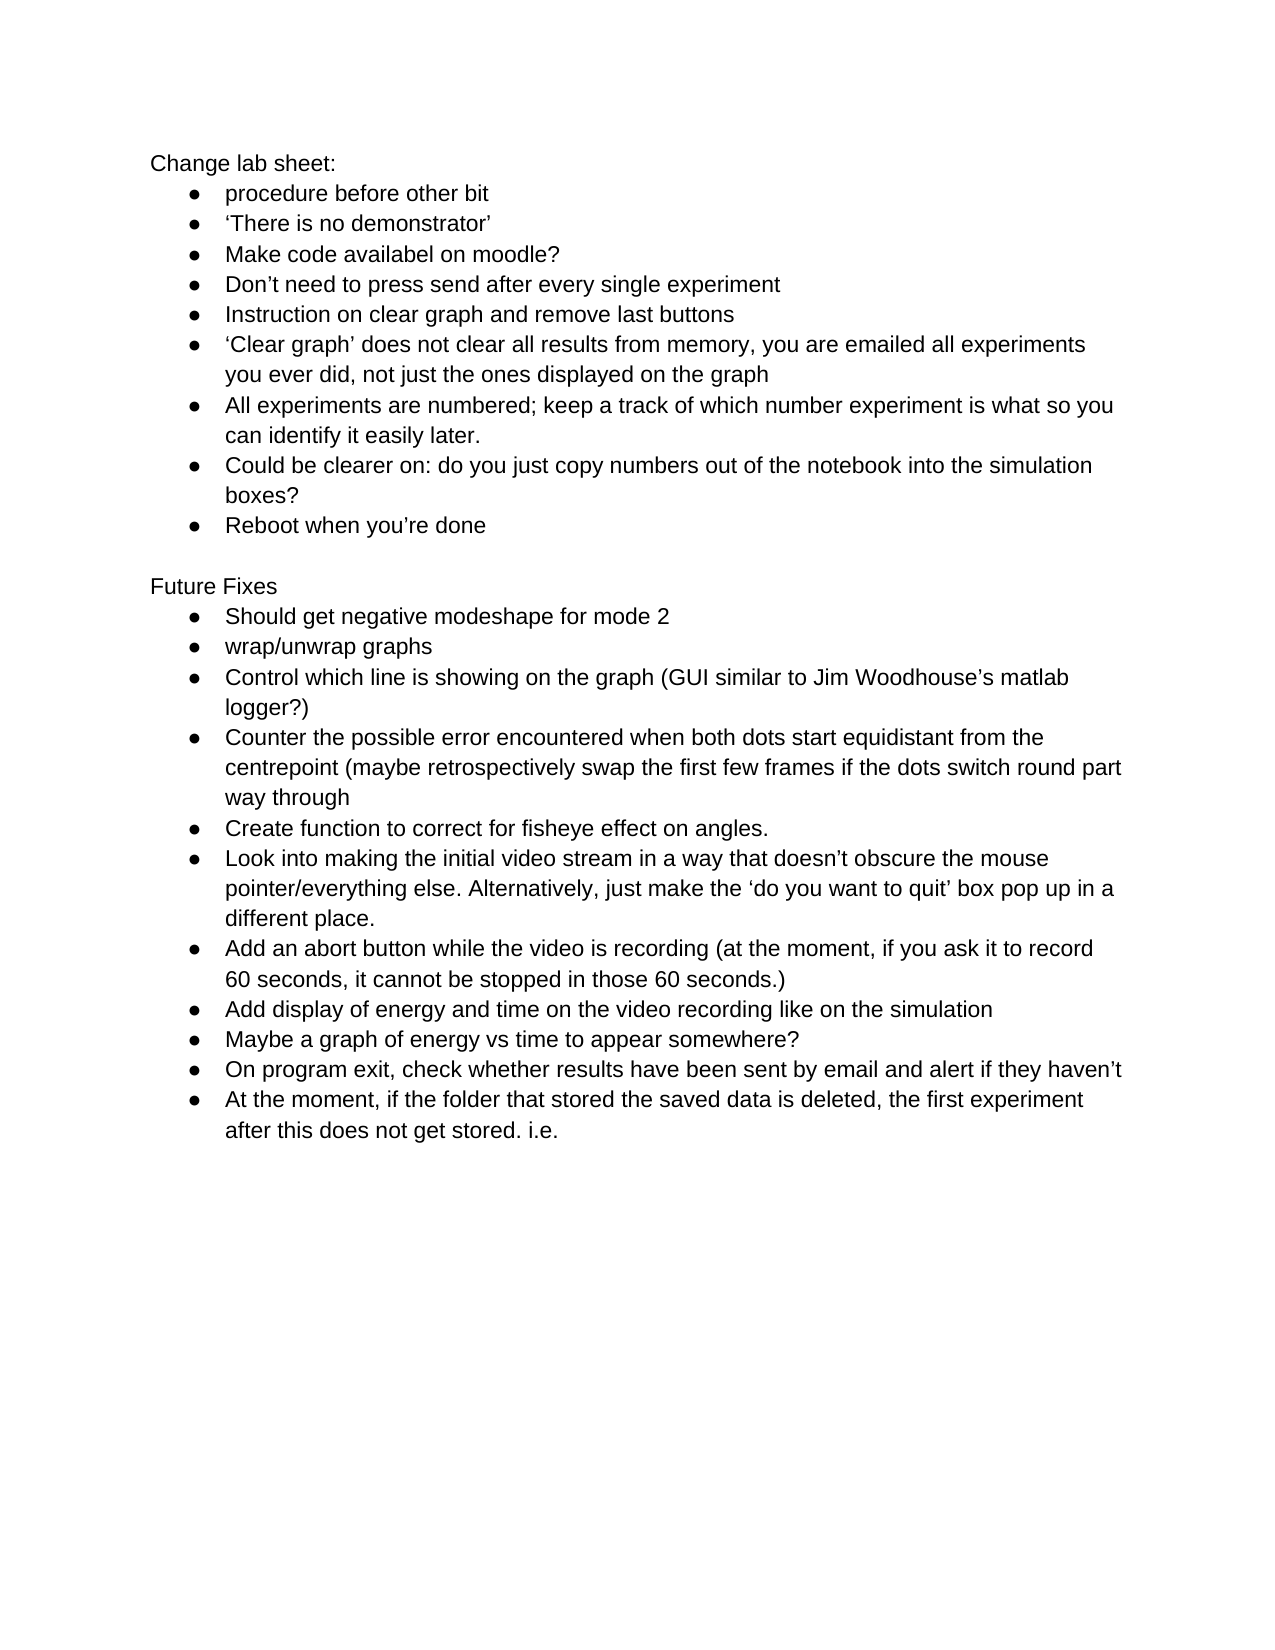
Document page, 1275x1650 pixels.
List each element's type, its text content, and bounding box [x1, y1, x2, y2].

text Change lab sheet: [150, 150, 1125, 176]
list Make code availabel on moodle? [187, 241, 1125, 267]
list Should get negative modeshape for mode 2 [187, 603, 1125, 629]
list ‘Clear graph’ does not clear all results from memory, you are emailed all experiments you ever did, not just the ones displayed on the graph [187, 331, 1125, 388]
list Don’t need to press send after every single experiment [187, 271, 1125, 297]
list Counter the possible error encountered when both dots start equidistant from the centrepoint (maybe retrospectively swap the first few frames if the dots switch round part way through [187, 724, 1125, 811]
list Look into making the initial video stream in a way that doesn’t obscure the mouse pointer/everything else. Alternatively, just make the ‘do you want to quit’ box pop up in a different place. [187, 845, 1125, 932]
list Could be clearer on: do you just copy numbers out of the notebook into the simulation boxes? [187, 452, 1125, 509]
list Maybe a graph of energy vs time to appear somewhere? [187, 1026, 1125, 1052]
text Future Fixes [150, 573, 1125, 599]
list Create function to correct for fisheye effect on angles. [187, 814, 1125, 841]
list Reboot when you’re done [187, 512, 1125, 539]
list wrap/unwrap graphs [187, 633, 1125, 660]
list Add an abort button while the video is recording (at the moment, if you ask it to record 60 seconds, it cannot be stopped in those 60 seconds.) [187, 935, 1125, 992]
list procedure before other bit [187, 180, 1125, 207]
list At the moment, if the folder that stored the saved data is deleted, the first experiment after this does not get stored. i.e. [187, 1086, 1125, 1143]
list Add display of energy and time on the video recording like on the simulation [187, 996, 1125, 1022]
list On program exit, check whether results have been sent by email and alert if they haven’t [187, 1056, 1125, 1083]
list Instruction on clear graph and remove last buttons [187, 301, 1125, 327]
list ‘There is no demonstrator’ [187, 210, 1125, 237]
list All experiments are numbered; keep a track of which number experiment is what so you can identify it easily later. [187, 392, 1125, 448]
list Control which line is showing on the graph (GUI similar to Jim Woodhouse’s matlab logger?) [187, 663, 1125, 720]
